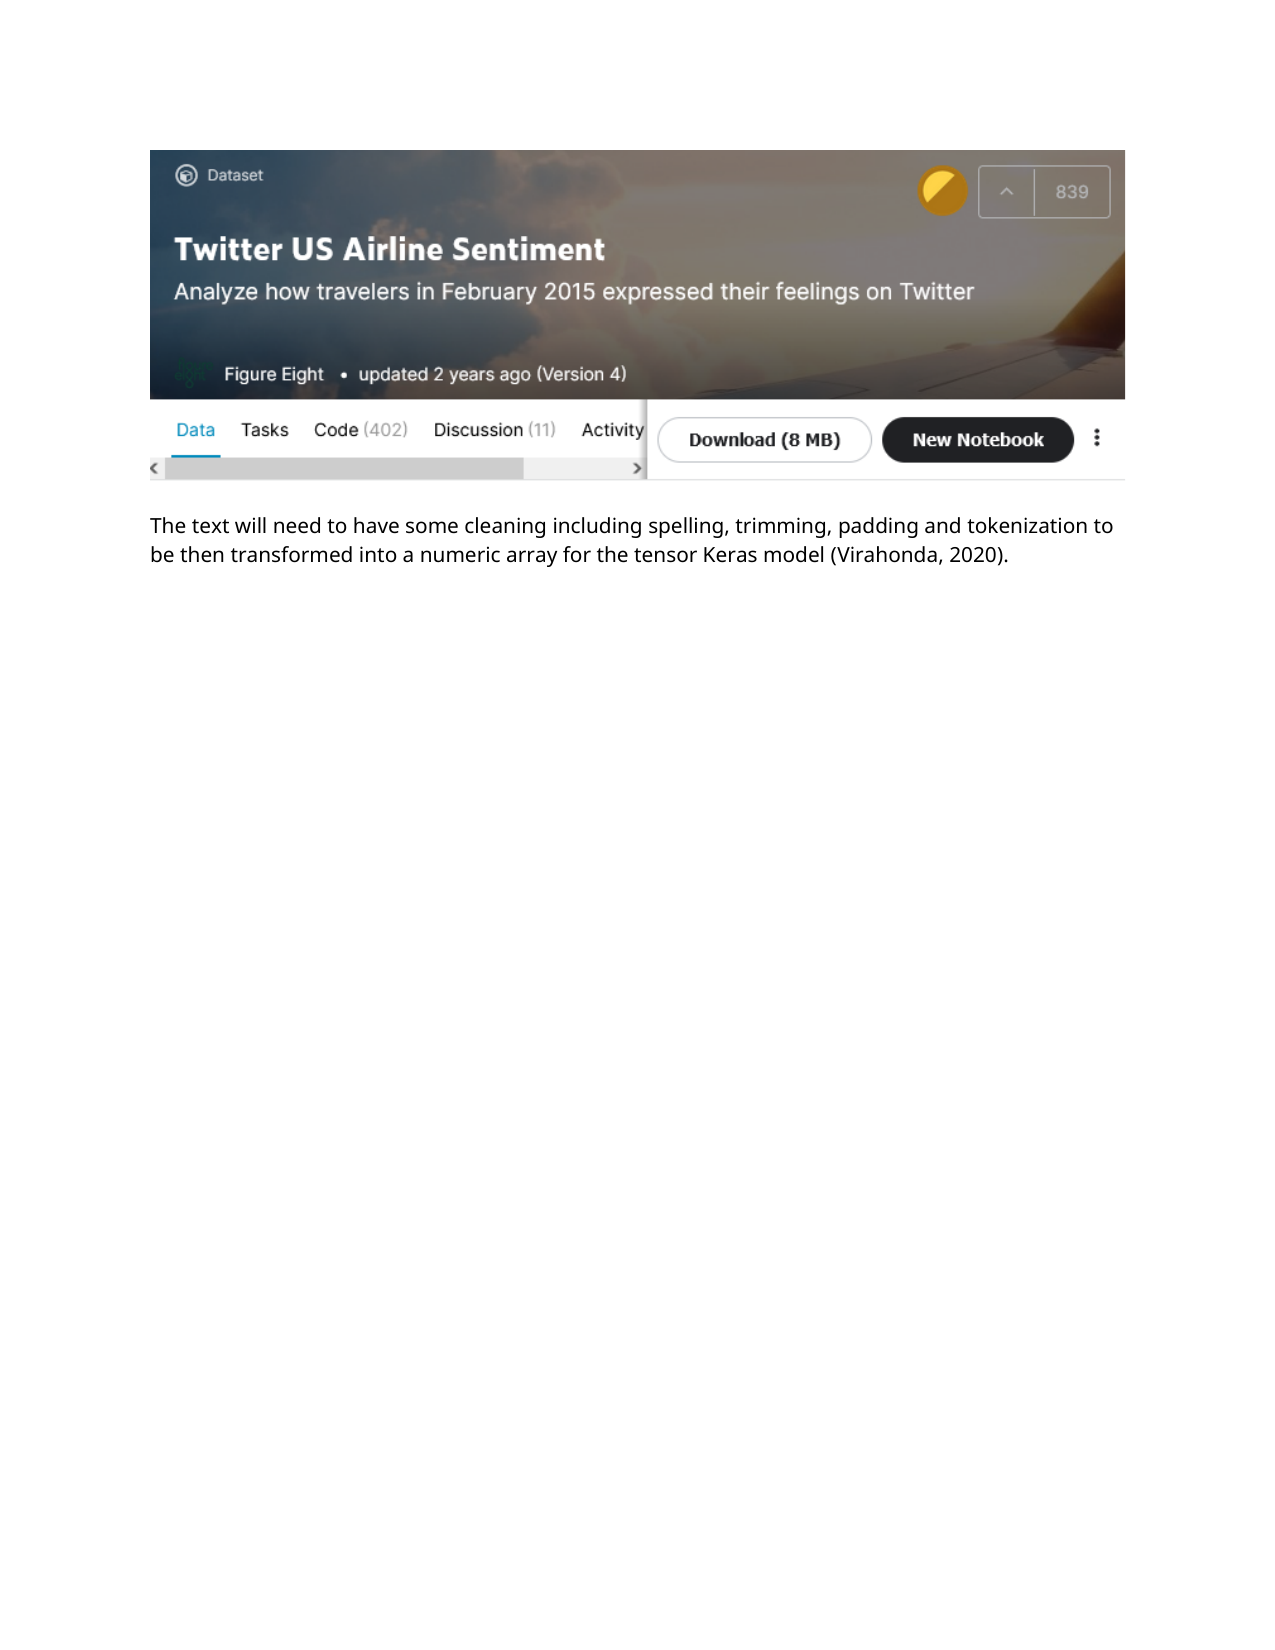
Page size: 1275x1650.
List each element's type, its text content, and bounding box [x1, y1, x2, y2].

text The text will need to have some cleaning including spelling, trimming, padding and tokenization to be then transformed into a numeric array for the tensor Keras model (Virahonda, 2020). [150, 511, 1125, 568]
picture [150, 150, 1125, 483]
